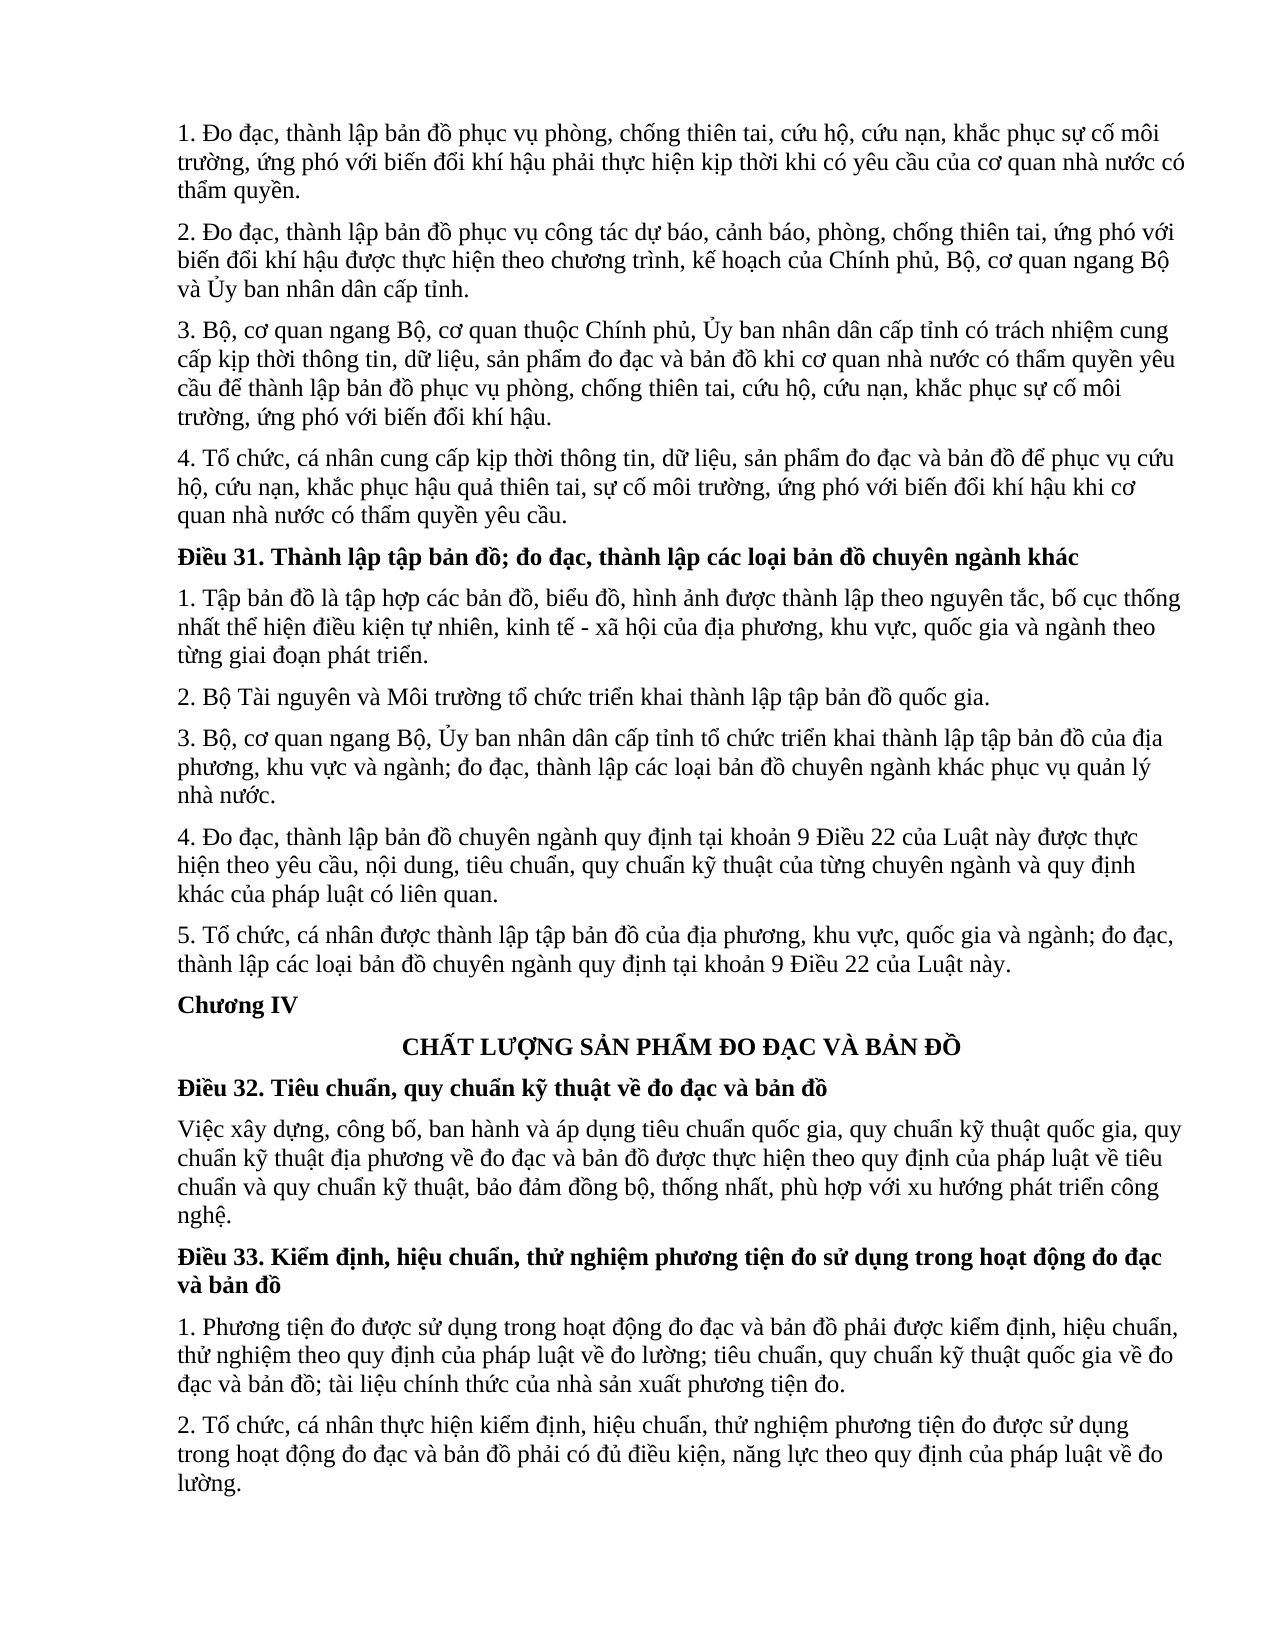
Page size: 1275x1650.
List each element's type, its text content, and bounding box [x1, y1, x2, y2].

text 3. Bộ, cơ quan ngang Bộ, cơ quan thuộc Chính phủ, Ủy ban nhân dân cấp tỉnh có trách nhiệm cung cấp kịp thời thông tin, dữ liệu, sản phẩm đo đạc và bản đồ khi cơ quan nhà nước có thẩm quyền yêu cầu để thành lập bản đồ phục vụ phòng, chống thiên tai, cứu hộ, cứu nạn, khắc phục sự cố môi trường, ứng phó với biến đổi khí hậu. [177, 316, 1186, 431]
text 2. Đo đạc, thành lập bản đồ phục vụ công tác dự báo, cảnh báo, phòng, chống thiên tai, ứng phó với biến đổi khí hậu được thực hiện theo chương trình, kế hoạch của Chính phủ, Bộ, cơ quan ngang Bộ và Ủy ban nhân dân cấp tỉnh. [177, 217, 1186, 303]
text 3. Bộ, cơ quan ngang Bộ, Ủy ban nhân dân cấp tỉnh tổ chức triển khai thành lập tập bản đồ của địa phương, khu vực và ngành; đo đạc, thành lập các loại bản đồ chuyên ngành khác phục vụ quản lý nhà nước. [177, 723, 1186, 809]
text Điều 32. Tiêu chuẩn, quy chuẩn kỹ thuật về đo đạc và bản đồ [177, 1073, 1186, 1102]
text 2. Tổ chức, cá nhân thực hiện kiểm định, hiệu chuẩn, thử nghiệm phương tiện đo được sử dụng trong hoạt động đo đạc và bản đồ phải có đủ điều kiện, năng lực theo quy định của pháp luật về đo lường. [177, 1411, 1186, 1497]
text CHẤT LƯỢNG SẢN PHẨM ĐO ĐẠC VÀ BẢN ĐỒ [177, 1032, 1186, 1061]
text 1. Đo đạc, thành lập bản đồ phục vụ phòng, chống thiên tai, cứu hộ, cứu nạn, khắc phục sự cố môi trường, ứng phó với biến đổi khí hậu phải thực hiện kịp thời khi có yêu cầu của cơ quan nhà nước có thẩm quyền. [177, 118, 1186, 204]
text 4. Đo đạc, thành lập bản đồ chuyên ngành quy định tại khoản 9 Điều 22 của Luật này được thực hiện theo yêu cầu, nội dung, tiêu chuẩn, quy chuẩn kỹ thuật của từng chuyên ngành và quy định khác của pháp luật có liên quan. [177, 822, 1186, 908]
text 2. Bộ Tài nguyên và Môi trường tổ chức triển khai thành lập tập bản đồ quốc gia. [689, 682, 1186, 711]
text Điều 33. Kiểm định, hiệu chuẩn, thử nghiệm phương tiện đo sử dụng trong hoạt động đo đạc và bản đồ [177, 1242, 1186, 1299]
text 1. Tập bản đồ là tập hợp các bản đồ, biểu đồ, hình ảnh được thành lập theo nguyên tắc, bố cục thống nhất thể hiện điều kiện tự nhiên, kinh tế - xã hội của địa phương, khu vực, quốc gia và ngành theo từng giai đoạn phát triển. [177, 583, 1186, 669]
text Việc xây dựng, công bố, ban hành và áp dụng tiêu chuẩn quốc gia, quy chuẩn kỹ thuật quốc gia, quy chuẩn kỹ thuật địa phương về đo đạc và bản đồ được thực hiện theo quy định của pháp luật về tiêu chuẩn và quy chuẩn kỹ thuật, bảo đảm đồng bộ, thống nhất, phù hợp với xu hướng phát triển công nghệ. [177, 1114, 1186, 1229]
text 4. Tổ chức, cá nhân cung cấp kịp thời thông tin, dữ liệu, sản phẩm đo đạc và bản đồ để phục vụ cứu hộ, cứu nạn, khắc phục hậu quả thiên tai, sự cố môi trường, ứng phó với biến đổi khí hậu khi cơ quan nhà nước có thẩm quyền yêu cầu. [177, 443, 1186, 529]
text 5. Tổ chức, cá nhân được thành lập tập bản đồ của địa phương, khu vực, quốc gia và ngành; đo đạc, thành lập các loại bản đồ chuyên ngành quy định tại khoản 9 Điều 22 của Luật này. [177, 921, 1186, 978]
text 1. Phương tiện đo được sử dụng trong hoạt động đo đạc và bản đồ phải được kiểm định, hiệu chuẩn, thử nghiệm theo quy định của pháp luật về đo lường; tiêu chuẩn, quy chuẩn kỹ thuật quốc gia về đo đạc và bản đồ; tài liệu chính thức của nhà sản xuất phương tiện đo. [177, 1312, 1186, 1398]
text Chương IV [177, 991, 1186, 1019]
text Điều 31. Thành lập tập bản đồ; đo đạc, thành lập các loại bản đồ chuyên ngành khác [177, 542, 1186, 571]
text 2. Bộ Tài nguyên và Môi trường tổ chức triển khai thành lập tập bản đồ quốc gia. [177, 682, 508, 711]
